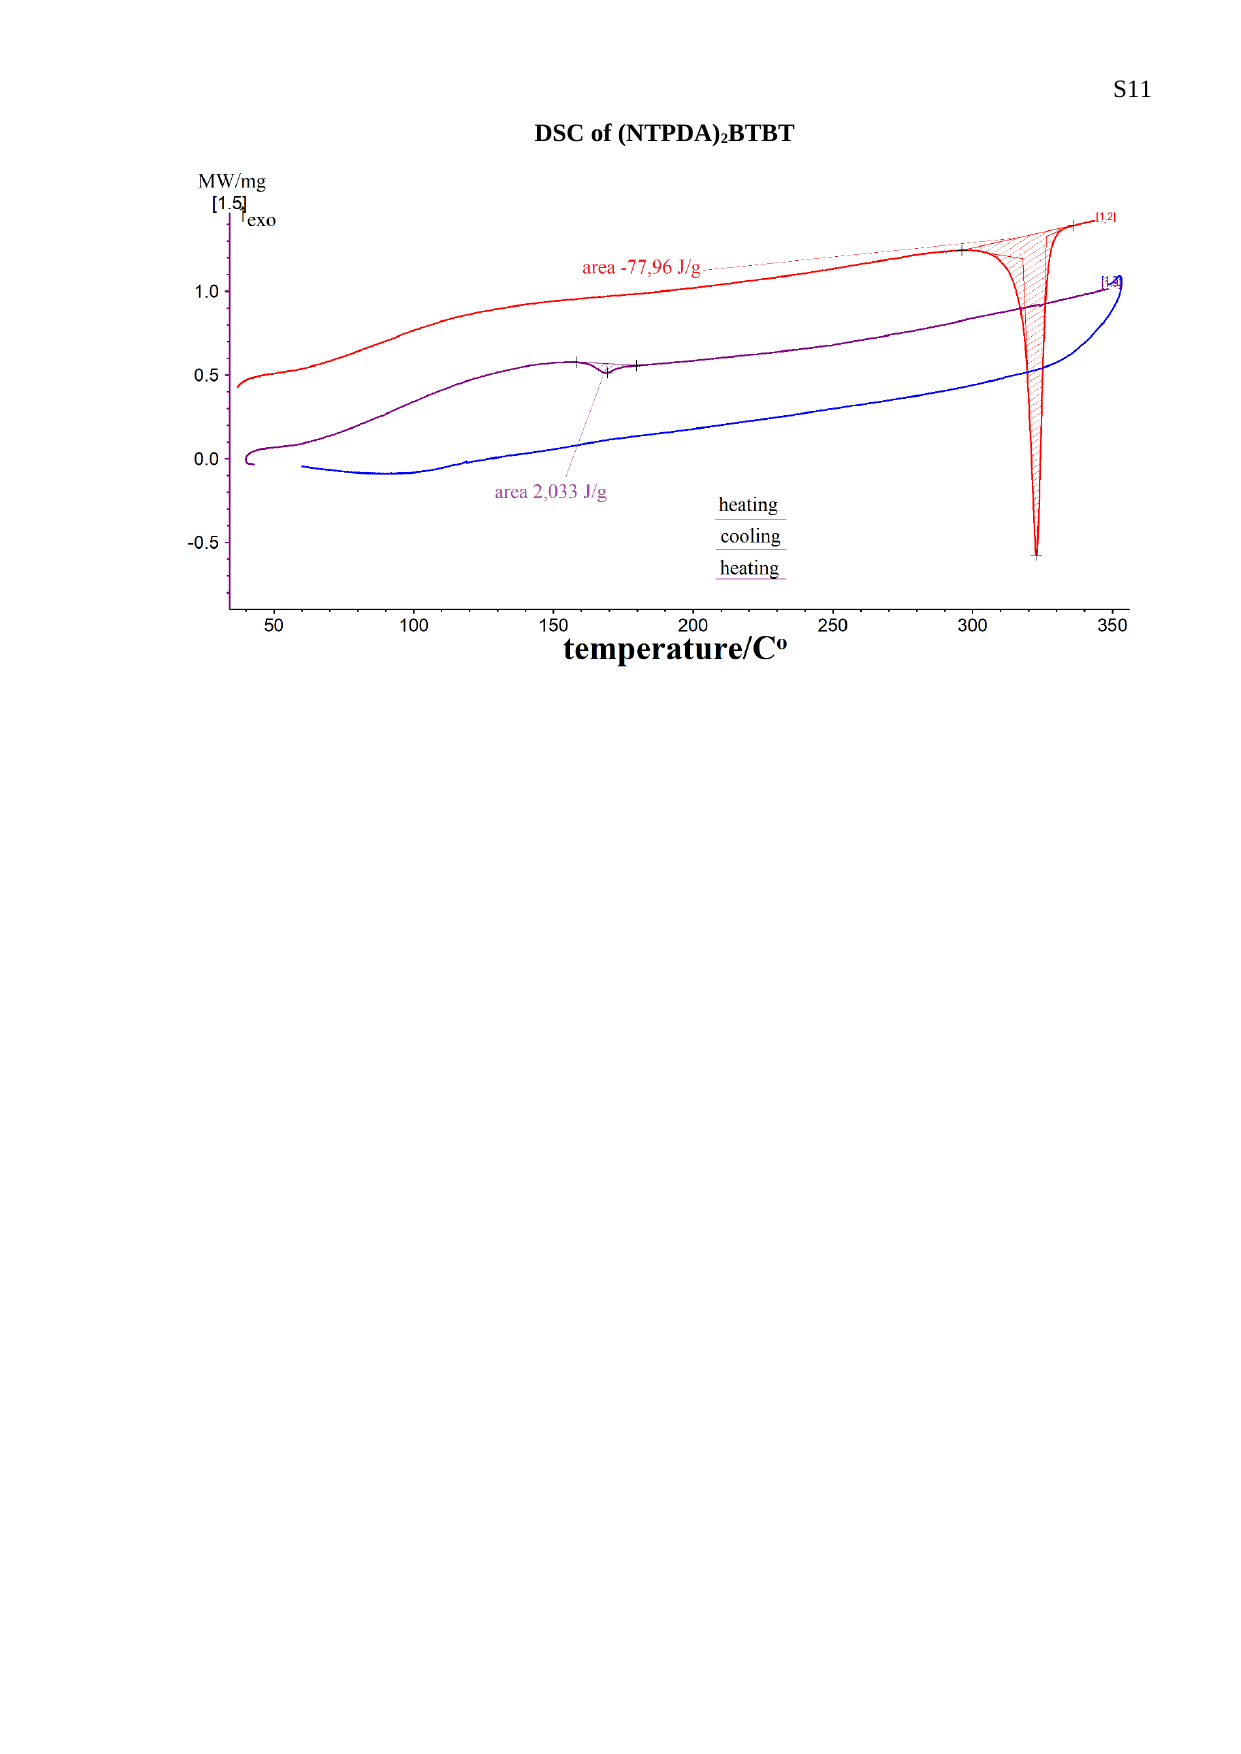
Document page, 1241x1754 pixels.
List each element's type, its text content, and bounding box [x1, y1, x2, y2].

picture [179, 161, 1150, 684]
subtitle DSC of (NTPDA)2BTBT [177, 118, 1152, 147]
